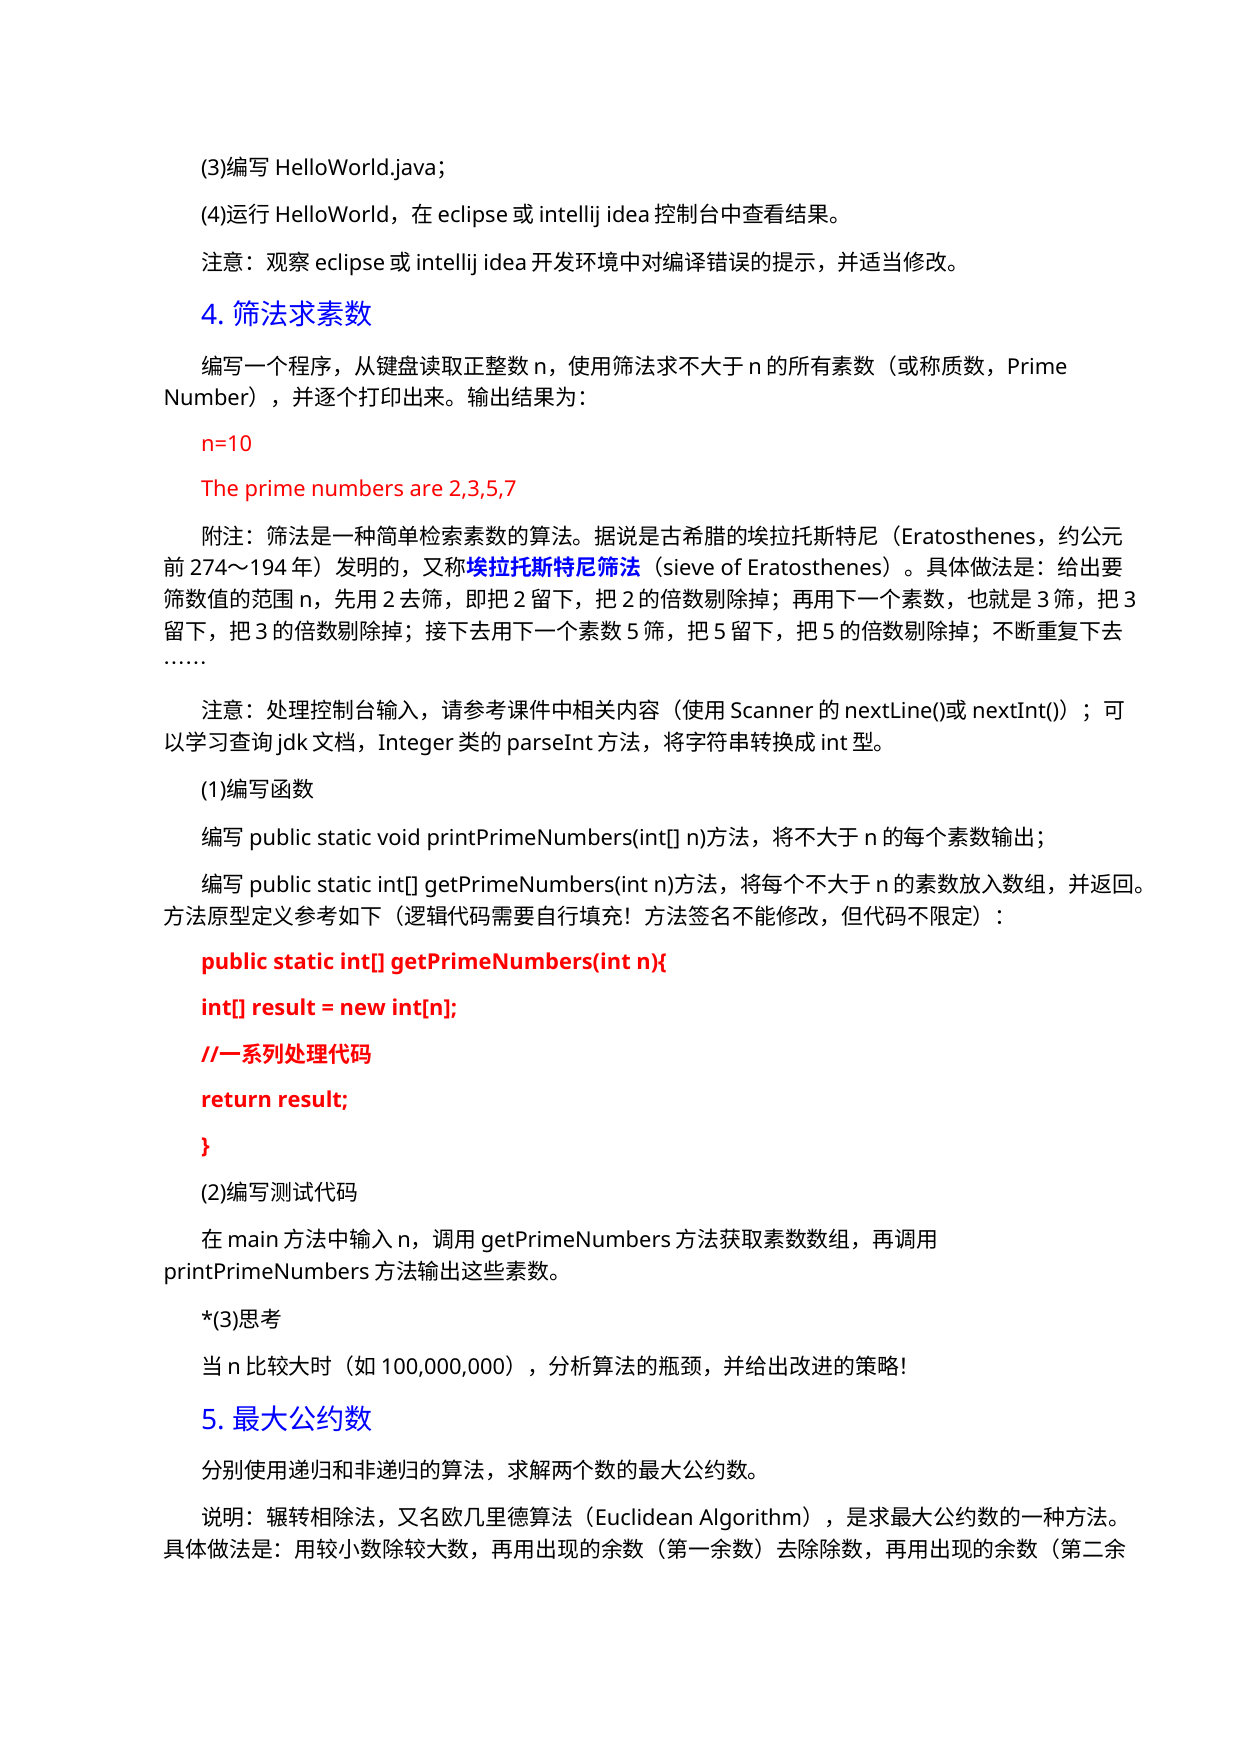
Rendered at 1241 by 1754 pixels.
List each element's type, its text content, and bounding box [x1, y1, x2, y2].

text *(3)思考 [163, 1302, 1142, 1333]
text (4)运行HelloWorld，在eclipse或intellij idea控制台中查看结果。 [163, 197, 1142, 229]
text (2)编写测试代码 [163, 1175, 1142, 1207]
text (3)编写HelloWorld.java； [163, 150, 1142, 182]
text (1)编写函数 [163, 772, 1142, 804]
text 附注：筛法是一种简单检索素数的算法。据说是古希腊的埃拉托斯特尼（Eratosthenes，约公元前274～194年）发明的，又称埃拉托斯特尼筛法（sieve of Eratosthenes）。具体做法是：给出要筛数值的范围n，先用2去筛，即把2留下，把2的倍数剔除掉；再用下一个素数，也就是3筛，把3留下，把3的倍数剔除掉；接下去用下一个素数5筛，把5留下，把5的倍数剔除掉；不断重复下去…… [163, 519, 1142, 677]
text public static int[] getPrimeNumbers(int n){ [163, 946, 1142, 976]
text 4. 筛法求素数 [163, 292, 1142, 333]
text 当n比较大时（如100,000,000），分析算法的瓶颈，并给出改进的策略！ [163, 1349, 1142, 1381]
text The prime numbers are 2,3,5,7 [163, 473, 1142, 503]
text 注意：处理控制台输入，请参考课件中相关内容（使用Scanner的nextLine()或nextInt()）；可以学习查询jdk文档，Integer类的parseInt方法，将字符串转换成int型。 [163, 693, 1142, 757]
text int[] result = new int[n]; [163, 991, 1142, 1021]
text //一系列处理代码 [163, 1037, 1142, 1069]
text 5. 最大公约数 [163, 1396, 1142, 1437]
text } [163, 1130, 1142, 1159]
text 编写public static void printPrimeNumbers(int[] n)方法，将不大于n的每个素数输出； [163, 819, 1142, 851]
text 分别使用递归和非递归的算法，求解两个数的最大公约数。 [163, 1453, 1142, 1484]
text 注意：观察eclipse或intellij idea开发环境中对编译错误的提示，并适当修改。 [163, 245, 1142, 277]
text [163, 1500, 1142, 1564]
text 编写一个程序，从键盘读取正整数n，使用筛法求不大于n的所有素数（或称质数，Prime Number），并逐个打印出来。输出结果为： [163, 349, 1142, 412]
text return result; [163, 1084, 1142, 1114]
text 编写public static int[] getPrimeNumbers(int n)方法，将每个不大于n的素数放入数组，并返回。方法原型定义参考如下（逻辑代码需要自行填充！方法签名不能修改，但代码不限定）： [163, 867, 1142, 930]
text 在main方法中输入n，调用getPrimeNumbers方法获取素数数组，再调用printPrimeNumbers方法输出这些素数。 [163, 1222, 1142, 1286]
text n=10 [163, 428, 1142, 458]
